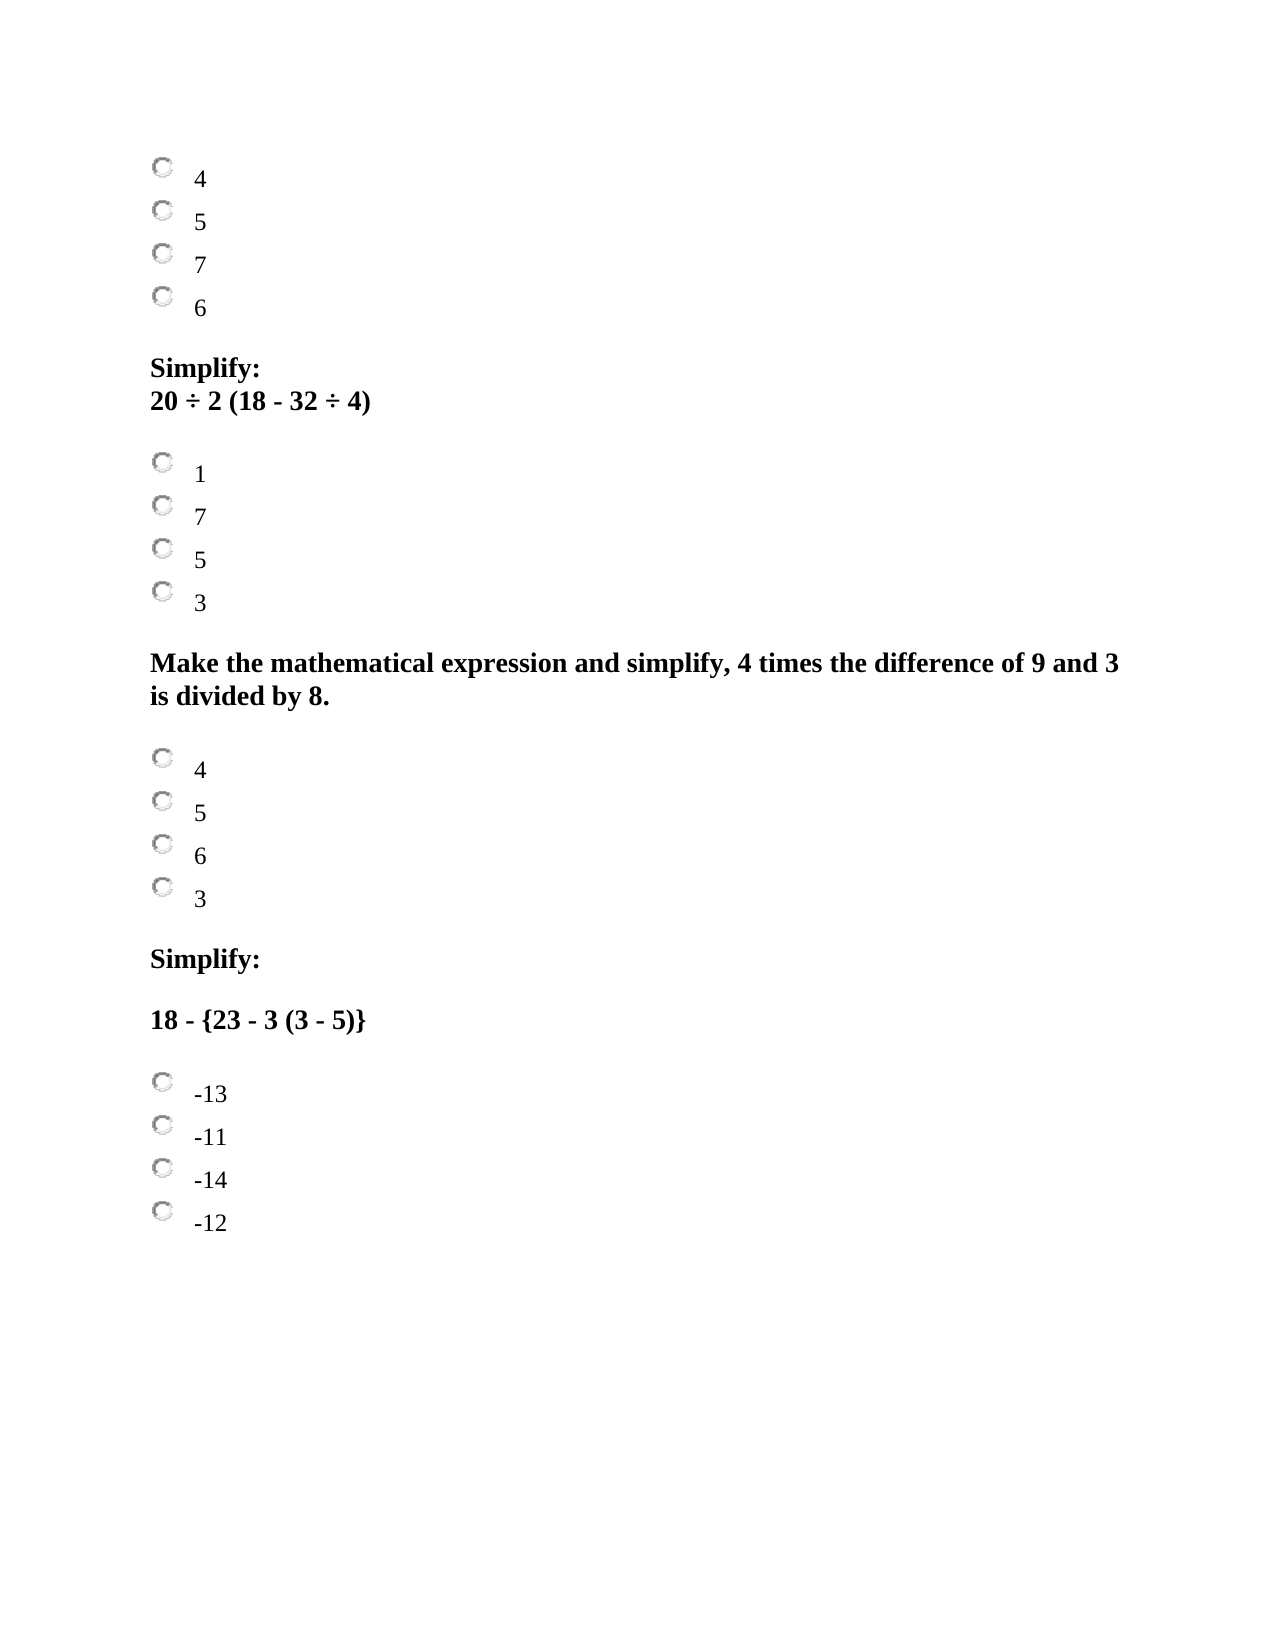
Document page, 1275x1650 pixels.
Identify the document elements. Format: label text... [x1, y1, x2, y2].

text Simplify: [150, 942, 1125, 974]
text 18 - {23 - 3 (3 - 5)} [150, 1003, 1125, 1036]
text 4 5 6 3 [150, 740, 1125, 912]
text 1 7 5 3 [150, 445, 1125, 617]
text Make the mathematical expression and simplify, 4 times the difference of 9 and 3 is divided by 8. [150, 646, 1125, 711]
text -13 -11 -14 -12 [150, 1065, 1125, 1237]
text 4 5 7 6 [150, 150, 1125, 322]
text Simplify: 20 ÷ 2 (18 - 32 ÷ 4) [150, 351, 1125, 416]
